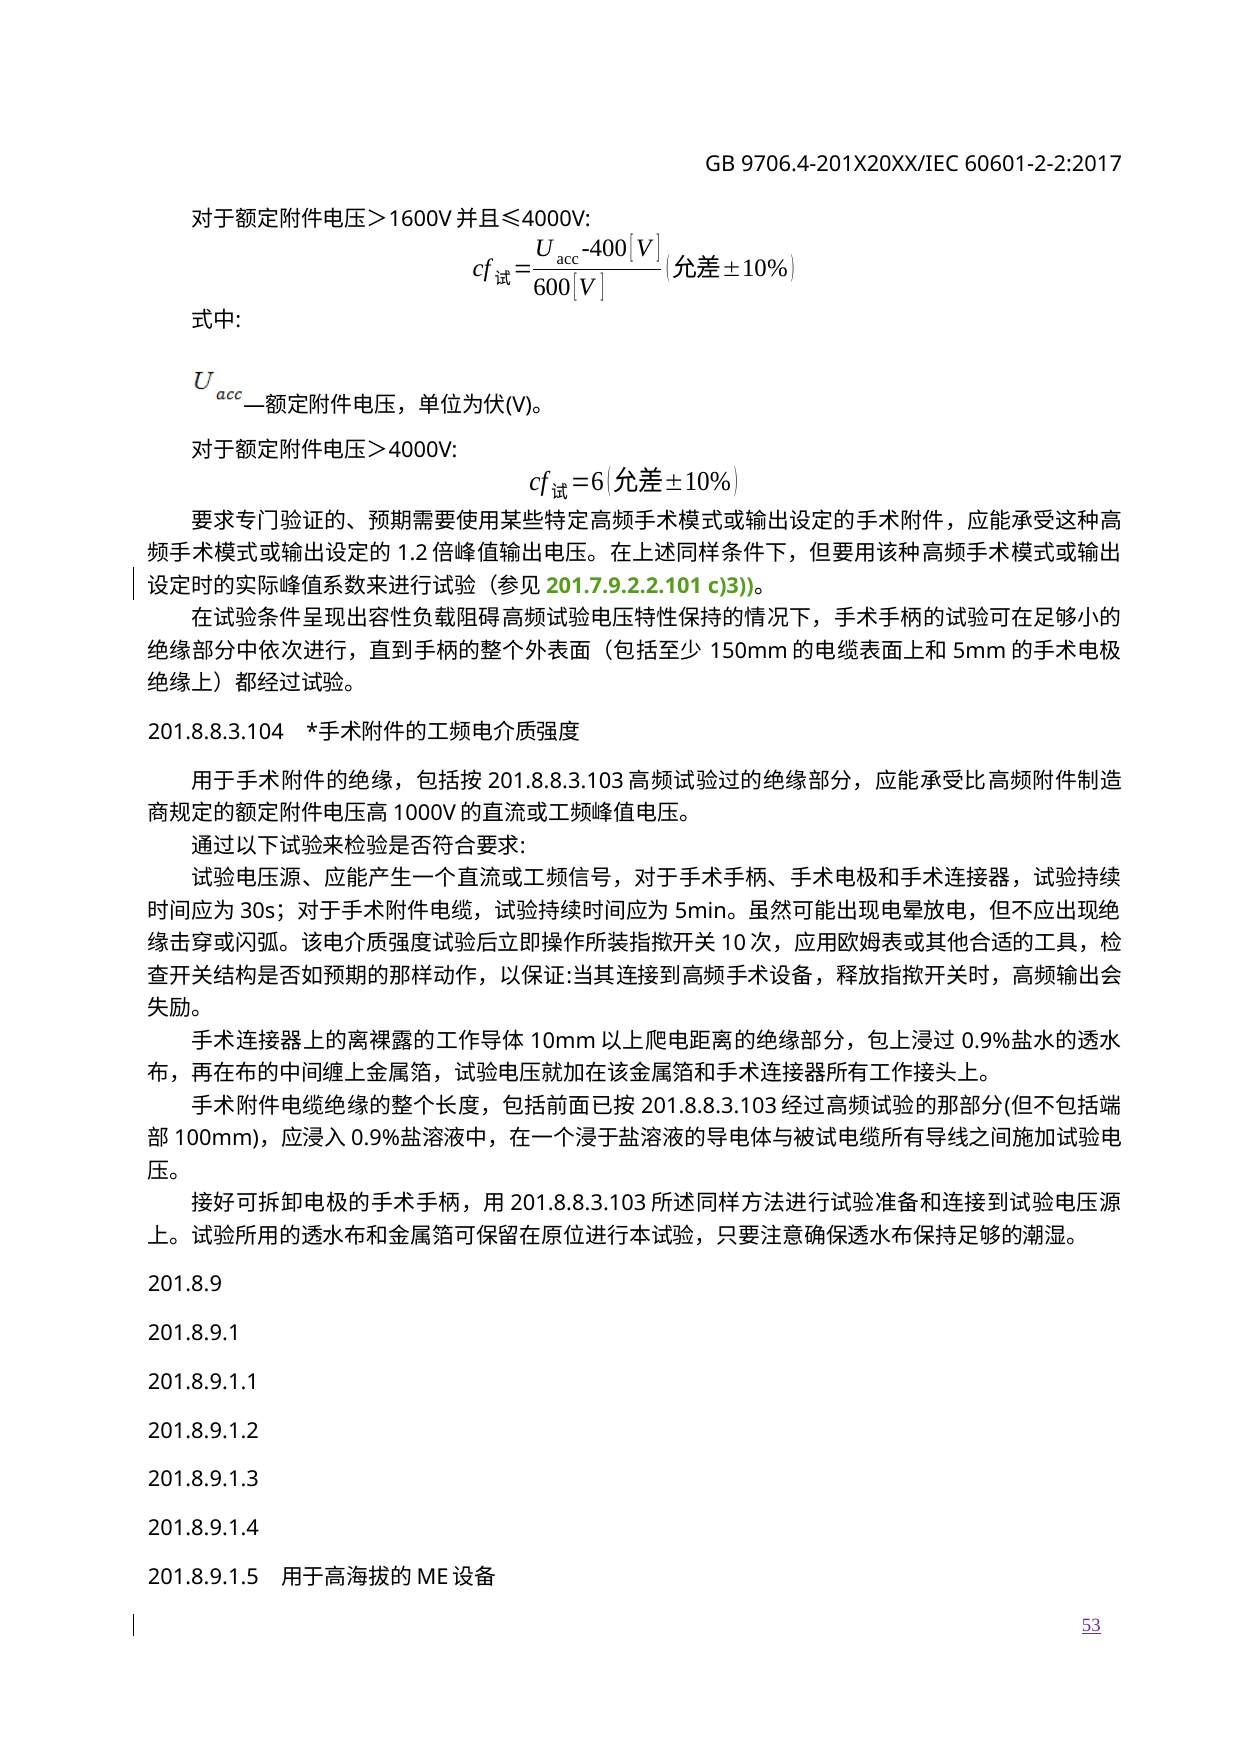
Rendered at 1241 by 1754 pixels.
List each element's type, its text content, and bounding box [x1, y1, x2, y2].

text 手术连接器上的离裸露的工作导体10mm以上爬电距离的绝缘部分，包上浸过0.9%盐水的透水布，再在布的中间缠上金属箔，试验电压就加在该金属箔和手术连接器所有工作接头上。 [148, 1022, 1122, 1087]
text 式中: [148, 302, 1122, 334]
text 对于额定附件电压＞4000V: [148, 432, 1122, 464]
text 通过以下试验来检验是否符合要求: [148, 827, 1122, 860]
picture [191, 347, 243, 413]
text 在试验条件呈现出容性负载阻碍高频试验电压特性保持的情况下，手术手柄的试验可在足够小的绝缘部分中依次进行，直到手柄的整个外表面（包括至少150mm的电缆表面上和5mm的手术电极绝缘上）都经过试验。 [148, 600, 1122, 697]
text 对于额定附件电压＞1600V并且≤4000V: [148, 200, 1122, 233]
text 试验电压源、应能产生一个直流或工频信号，对于手术手柄、手术电极和手术连接器，试验持续时间应为30s；对于手术附件电缆，试验持续时间应为5min。虽然可能出现电晕放电，但不应出现绝缘击穿或闪弧。该电介质强度试验后立即操作所装指揿开关10次，应用欧姆表或其他合适的工具，检查开关结构是否如预期的那样动作，以保证:当其连接到高频手术设备，释放指揿开关时，高频输出会失励。 [148, 860, 1122, 1022]
text —额定附件电压，单位为伏(V)。 [148, 334, 1122, 432]
text 要求专门验证的、预期需要使用某些特定高频手术模式或输出设定的手术附件，应能承受这种高频手术模式或输出设定的1.2倍峰值输出电压。在上述同样条件下，但要用该种高频手术模式或输出设定时的实际峰值系数来进行试验（参见201.7.9.2.2.101 c)3))。 [148, 502, 1122, 600]
text 用于手术附件的绝缘，包括按201.8.8.3.103高频试验过的绝缘部分，应能承受比高频附件制造商规定的额定附件电压高1000V的直流或工频峰值电压。 [148, 762, 1122, 827]
text 接好可拆卸电极的手术手柄，用201.8.8.3.103所述同样方法进行试验准备和连接到试验电压源上。试验所用的透水布和金属箔可保留在原位进行本试验，只要注意确保透水布保持足够的潮湿。 [148, 1185, 1122, 1250]
text *手术附件的工频电介质强度 [148, 714, 1122, 746]
text 手术附件电缆绝缘的整个长度，包括前面已按201.8.8.3.103经过高频试验的那部分(但不包括端部100mm)，应浸入0.9%盐溶液中，在一个浸于盐溶液的导电体与被试电缆所有导线之间施加试验电压。 [148, 1087, 1122, 1185]
text 用于高海拔的ME设备 [148, 1559, 1122, 1591]
